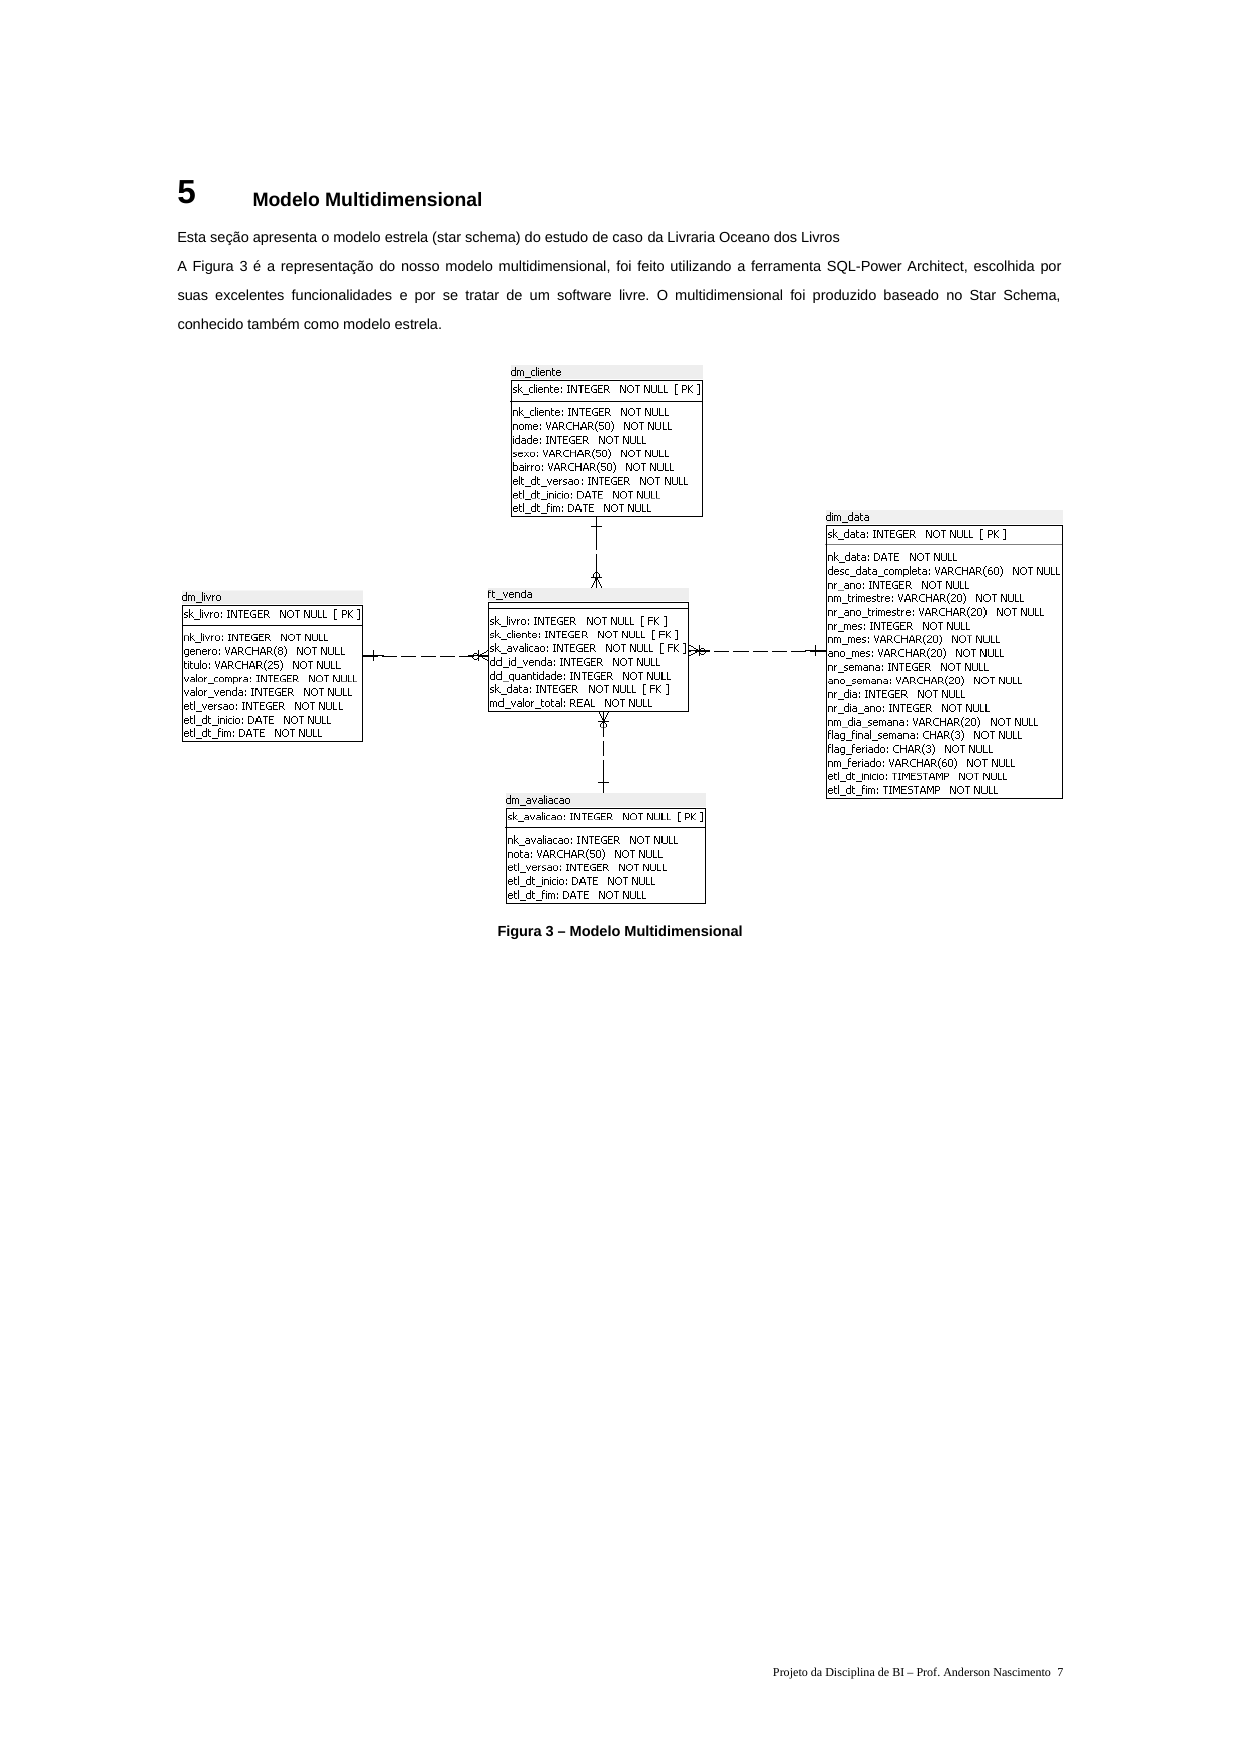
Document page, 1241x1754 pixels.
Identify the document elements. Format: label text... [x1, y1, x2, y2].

list Modelo Multidimensional [177, 173, 1063, 211]
text Esta seção apresenta o modelo estrela (star schema) do estudo de caso da Livraria Oceano dos Livros [177, 217, 1063, 246]
picture [177, 361, 1068, 911]
text A Figura 3 é a representação do nosso modelo multidimensional, foi feito utilizando a ferramenta SQL-Power Architect, escolhida por suas excelentes funcionalidades e por se tratar de um software livre. O multidimensional foi produzido baseado no Star Schema, conhecido também como modelo estrela. [177, 246, 1063, 332]
text Figura 3 – Modelo Multidimensional [177, 911, 1063, 940]
